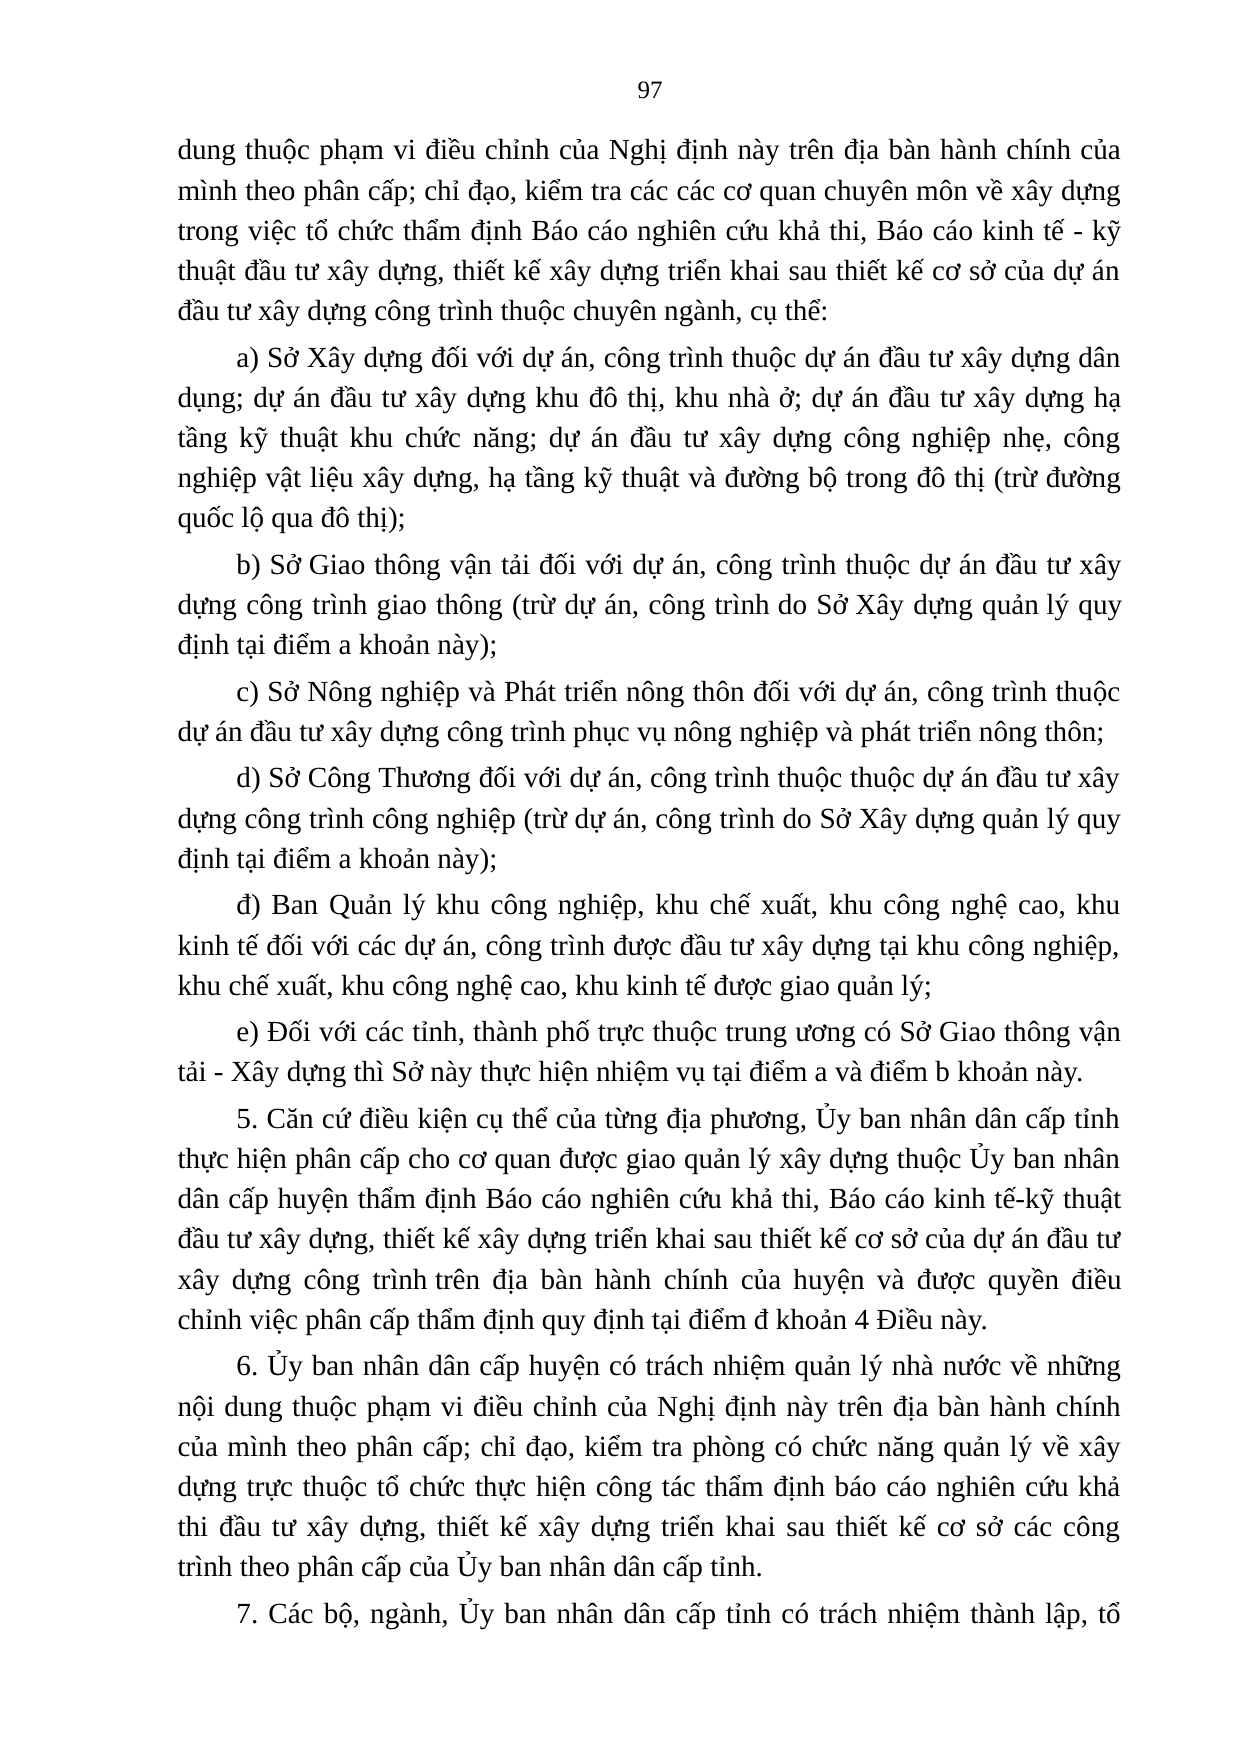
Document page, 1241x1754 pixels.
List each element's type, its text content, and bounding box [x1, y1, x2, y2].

text b) Sở Giao thông vận tải đối với dự án, công trình thuộc dự án đầu tư xây dựng công trình giao thông (trừ dự án, công trình do Sở Xây dựng quản lý quy định tại điểm a khoản này); [177, 547, 1122, 661]
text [177, 1596, 1122, 1629]
text 6. Ủy ban nhân dân cấp huyện có trách nhiệm quản lý nhà nước về những nội dung thuộc phạm vi điều chỉnh của Nghị định này trên địa bàn hành chính của mình theo phân cấp; chỉ đạo, kiểm tra phòng có chức năng quản lý về xây dựng trực thuộc tổ chức thực hiện công tác thẩm định báo cáo nghiên cứu khả thi đầu tư xây dựng, thiết kế xây dựng triển khai sau thiết kế cơ sở các công trình theo phân cấp của Ủy ban nhân dân cấp tỉnh. [177, 1348, 1122, 1583]
text đ) Ban Quản lý khu công nghiệp, khu chế xuất, khu công nghệ cao, khu kinh tế đối với các dự án, công trình được đầu tư xây dựng tại khu công nghiệp, khu chế xuất, khu công nghệ cao, khu kinh tế được giao quản lý; [177, 887, 1122, 1001]
text d) Sở Công Thương đối với dự án, công trình thuộc thuộc dự án đầu tư xây dựng công trình công nghiệp (trừ dự án, công trình do Sở Xây dựng quản lý quy định tại điểm a khoản này); [177, 761, 1122, 874]
text c) Sở Nông nghiệp và Phát triển nông thôn đối với dự án, công trình thuộc dự án đầu tư xây dựng công trình phục vụ nông nghiệp và phát triển nông thôn; [177, 674, 1122, 748]
text a) Sở Xây dựng đối với dự án, công trình thuộc dự án đầu tư xây dựng dân dụng; dự án đầu tư xây dựng khu đô thị, khu nhà ở; dự án đầu tư xây dựng hạ tầng kỹ thuật khu chức năng; dự án đầu tư xây dựng công nghiệp nhẹ, công nghiệp vật liệu xây dựng, hạ tầng kỹ thuật và đường bộ trong đô thị (trừ đường quốc lộ qua đô thị); [177, 340, 1122, 534]
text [177, 132, 1122, 327]
text 5. Căn cứ điều kiện cụ thể của từng địa phương, Ủy ban nhân dân cấp tỉnh thực hiện phân cấp cho cơ quan được giao quản lý xây dựng thuộc Ủy ban nhân dân cấp huyện thẩm định Báo cáo nghiên cứu khả thi, Báo cáo kinh tế-kỹ thuật đầu tư xây dựng, thiết kế xây dựng triển khai sau thiết kế cơ sở của dự án đầu tư xây dựng công trình trên địa bàn hành chính của huyện và được quyền điều chỉnh việc phân cấp thẩm định quy định tại điểm đ khoản 4 Điều này. [177, 1101, 1122, 1336]
text e) Đối với các tỉnh, thành phố trực thuộc trung ương có Sở Giao thông vận tải - Xây dựng thì Sở này thực hiện nhiệm vụ tại điểm a và điểm b khoản này. [177, 1014, 1122, 1088]
